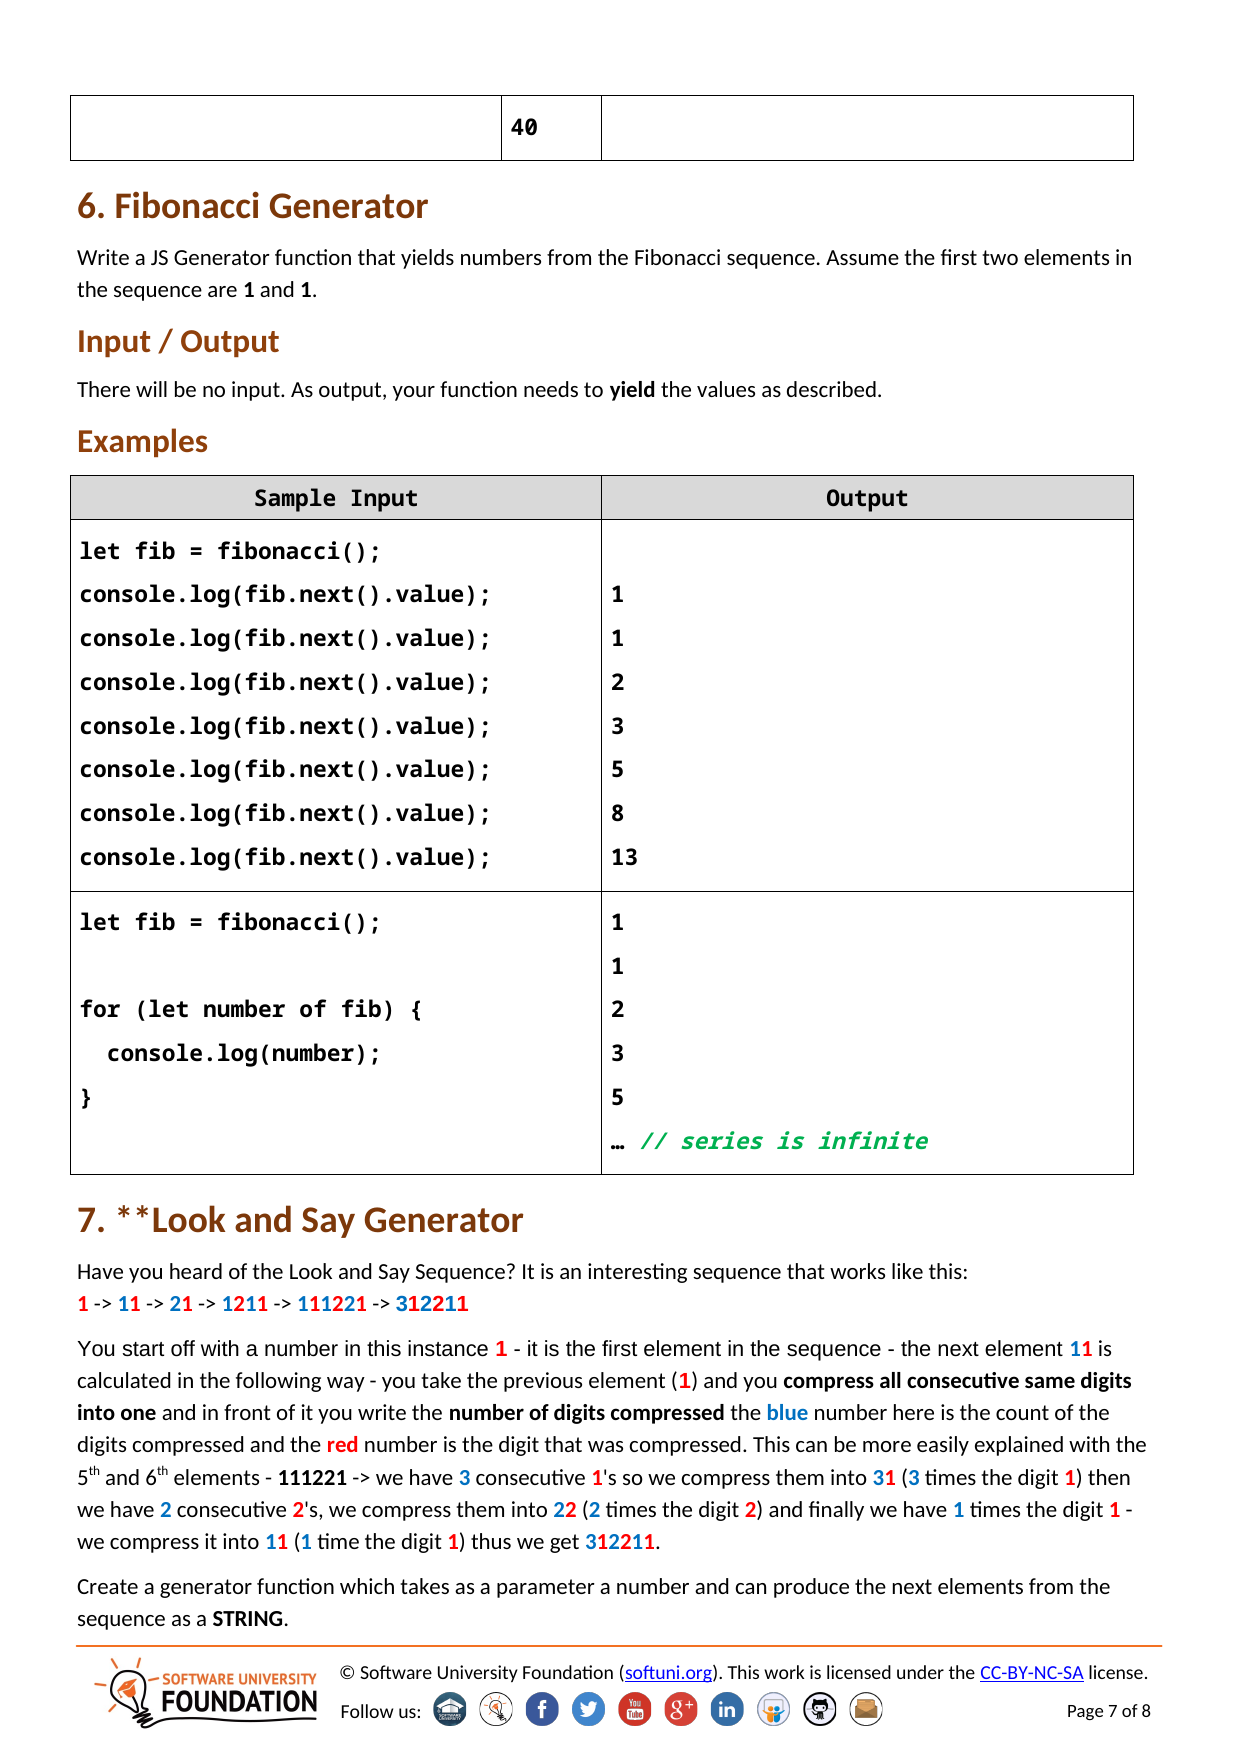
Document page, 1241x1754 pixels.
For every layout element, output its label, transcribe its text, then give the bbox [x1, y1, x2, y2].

subtitle Examples [77, 420, 1163, 461]
picture [433, 1692, 467, 1726]
picture [572, 1692, 605, 1726]
subtitle **Look and Say Generator [77, 1196, 1163, 1242]
table_cell 1 1 2 3 5 … // series is infinite [602, 892, 1133, 1174]
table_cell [602, 96, 1133, 160]
picture [93, 1656, 317, 1729]
text Have you heard of the Look and Say Sequence? It is an interesting sequence that works like this: 1 -> 11 -> 21 -> 1211 -> 111221 -> 312211 [77, 1257, 1163, 1317]
table_cell let fib = fibonacci(); for (let number of fib) { console.log(number); } [71, 892, 601, 1174]
picture [710, 1692, 744, 1726]
table_cell 1 1 2 3 5 8 13 [602, 520, 1133, 891]
table_header Sample Input [71, 476, 601, 519]
picture [664, 1692, 698, 1726]
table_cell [502, 96, 601, 160]
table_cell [71, 96, 501, 160]
table_header Output [602, 476, 1133, 519]
text Create a generator function which takes as a parameter a number and can produce the next elements from the sequence as a STRING. [77, 1572, 1163, 1632]
subtitle Fibonacci Generator [77, 182, 1163, 228]
text You start off with a number in this instance 1 - it is the first element in the sequence - the next element 11 is calculated in the following way - you take the previous element (1) and you compress all consecutive same digits into one and in front of it you write the number of digits compressed the blue number here is the count of the digits compressed and the red number is the digit that was compressed. This can be more easily explained with the 5th and 6th elements - 111221 -> we have 3 consecutive 1's so we compress them into 31 (3 times the digit 1) then we have 2 consecutive 2's, we compress them into 22 (2 times the digit 2) and finally we have 1 times the digit 1 - we compress it into 11 (1 time the digit 1) thus we get 312211. [77, 1334, 1163, 1555]
table_cell let fib = fibonacci(); console.log(fib.next().value); console.log(fib.next().value); console.log(fib.next().value); console.log(fib.next().value); console.log(fib.next().value); console.log(fib.next().value); console.log(fib.next().value); [71, 520, 601, 891]
picture [479, 1692, 513, 1726]
picture [849, 1692, 883, 1726]
picture [757, 1692, 790, 1726]
picture [803, 1692, 837, 1726]
picture [618, 1692, 652, 1726]
text There will be no input. As output, your function needs to yield the values as described. [77, 375, 1163, 403]
text Write a JS Generator function that yields numbers from the Fibonacci sequence. Assume the first two elements in the sequence are 1 and 1. [77, 243, 1163, 303]
picture [525, 1692, 559, 1726]
subtitle Input / Output [77, 320, 1163, 361]
